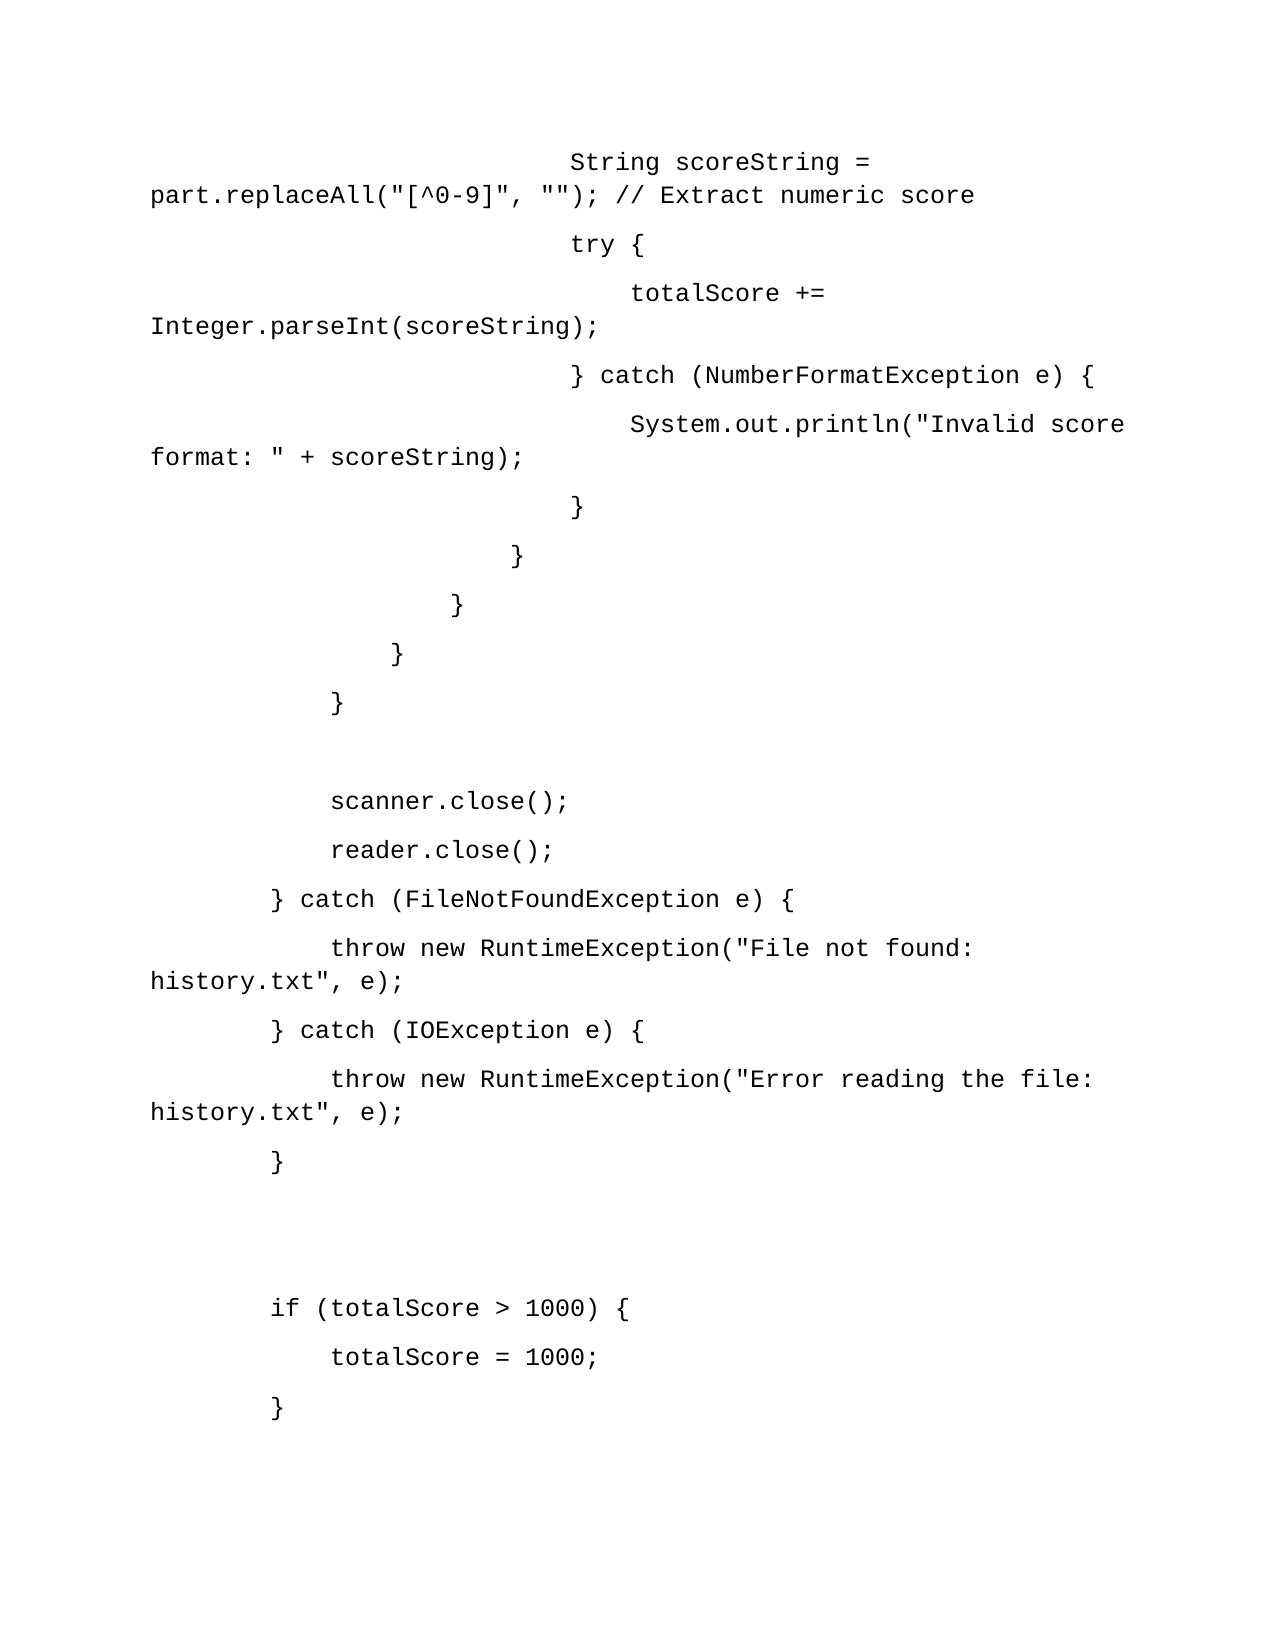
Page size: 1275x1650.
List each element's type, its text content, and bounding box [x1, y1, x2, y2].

text try { [150, 232, 1125, 260]
text } catch (NumberFormatException e) { [150, 362, 1125, 391]
text System.out.println("Invalid score format: " + scoreString); [150, 412, 1125, 472]
text } catch (IOException e) { [150, 1017, 1125, 1046]
text throw new RuntimeException("Error reading the file: history.txt", e); [150, 1067, 1125, 1127]
text String scoreString = part.replaceAll("[^0-9]", ""); // Extract numeric score [150, 150, 1125, 211]
text } [150, 1394, 1125, 1422]
text if (totalScore > 1000) { [150, 1296, 1125, 1324]
text } [150, 542, 1125, 571]
text } [150, 641, 1125, 669]
text } [150, 1148, 1125, 1177]
text totalScore += Integer.parseInt(scoreString); [150, 281, 1125, 342]
text } [150, 690, 1125, 718]
text reader.close(); [150, 837, 1125, 866]
text scanner.close(); [150, 788, 1125, 817]
text } [150, 592, 1125, 620]
text } catch (FileNotFoundException e) { [150, 887, 1125, 915]
text throw new RuntimeException("File not found: history.txt", e); [150, 936, 1125, 997]
text totalScore = 1000; [150, 1345, 1125, 1373]
text } [150, 493, 1125, 522]
